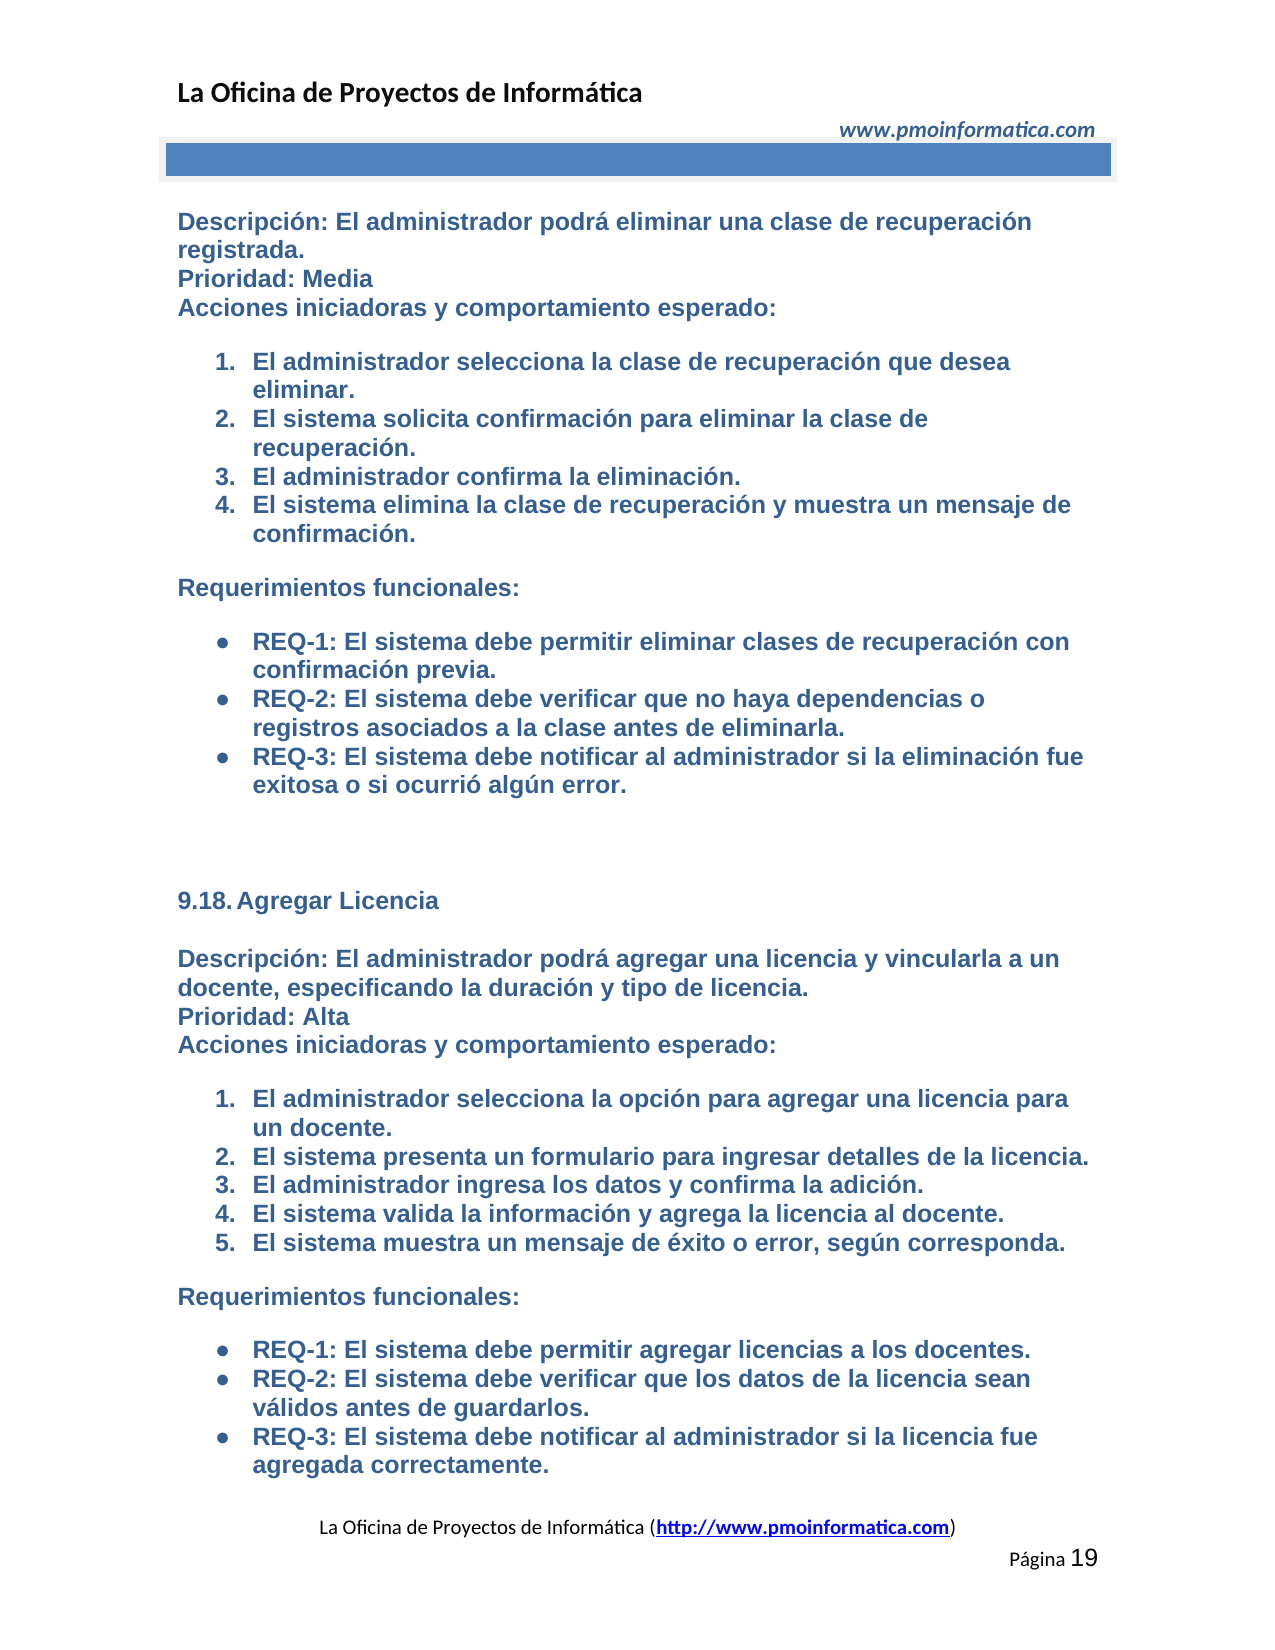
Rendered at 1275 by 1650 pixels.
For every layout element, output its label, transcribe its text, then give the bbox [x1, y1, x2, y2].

list El sistema presenta un formulario para ingresar detalles de la licencia. [215, 1142, 1098, 1171]
list REQ-1: El sistema debe permitir eliminar clases de recuperación con confirmación previa. [215, 627, 1098, 684]
list El sistema valida la información y agrega la licencia al docente. [215, 1199, 1098, 1228]
list El sistema elimina la clase de recuperación y muestra un mensaje de confirmación. [215, 491, 1098, 548]
list El administrador selecciona la clase de recuperación que desea eliminar. [215, 347, 1098, 404]
list REQ-3: El sistema debe notificar al administrador si la eliminación fue exitosa o si ocurrió algún error. [215, 742, 1098, 799]
text Descripción: El administrador podrá eliminar una clase de recuperación registrada. Prioridad: Media Acciones iniciadoras y comportamiento esperado: [177, 207, 1098, 322]
list El sistema muestra un mensaje de éxito o error, según corresponda. [215, 1228, 1098, 1257]
list El administrador selecciona la opción para agregar una licencia para un docente. [215, 1084, 1098, 1142]
list Agregar Licencia [177, 886, 1098, 915]
text Requerimientos funcionales: [177, 573, 1098, 602]
text Requerimientos funcionales: [177, 1282, 1098, 1311]
list REQ-2: El sistema debe verificar que los datos de la licencia sean válidos antes de guardarlos. [215, 1364, 1098, 1422]
list El administrador ingresa los datos y confirma la adición. [215, 1171, 1098, 1199]
list REQ-1: El sistema debe permitir agregar licencias a los docentes. [215, 1336, 1098, 1364]
list REQ-2: El sistema debe verificar que no haya dependencias o registros asociados a la clase antes de eliminarla. [215, 684, 1098, 742]
list El sistema solicita confirmación para eliminar la clase de recuperación. [215, 404, 1098, 462]
list REQ-3: El sistema debe notificar al administrador si la licencia fue agregada correctamente. [215, 1422, 1098, 1479]
list El administrador confirma la eliminación. [215, 462, 1098, 491]
text Descripción: El administrador podrá agregar una licencia y vincularla a un docente, especificando la duración y tipo de licencia. Prioridad: Alta Acciones iniciadoras y comportamiento esperado: [177, 944, 1098, 1059]
